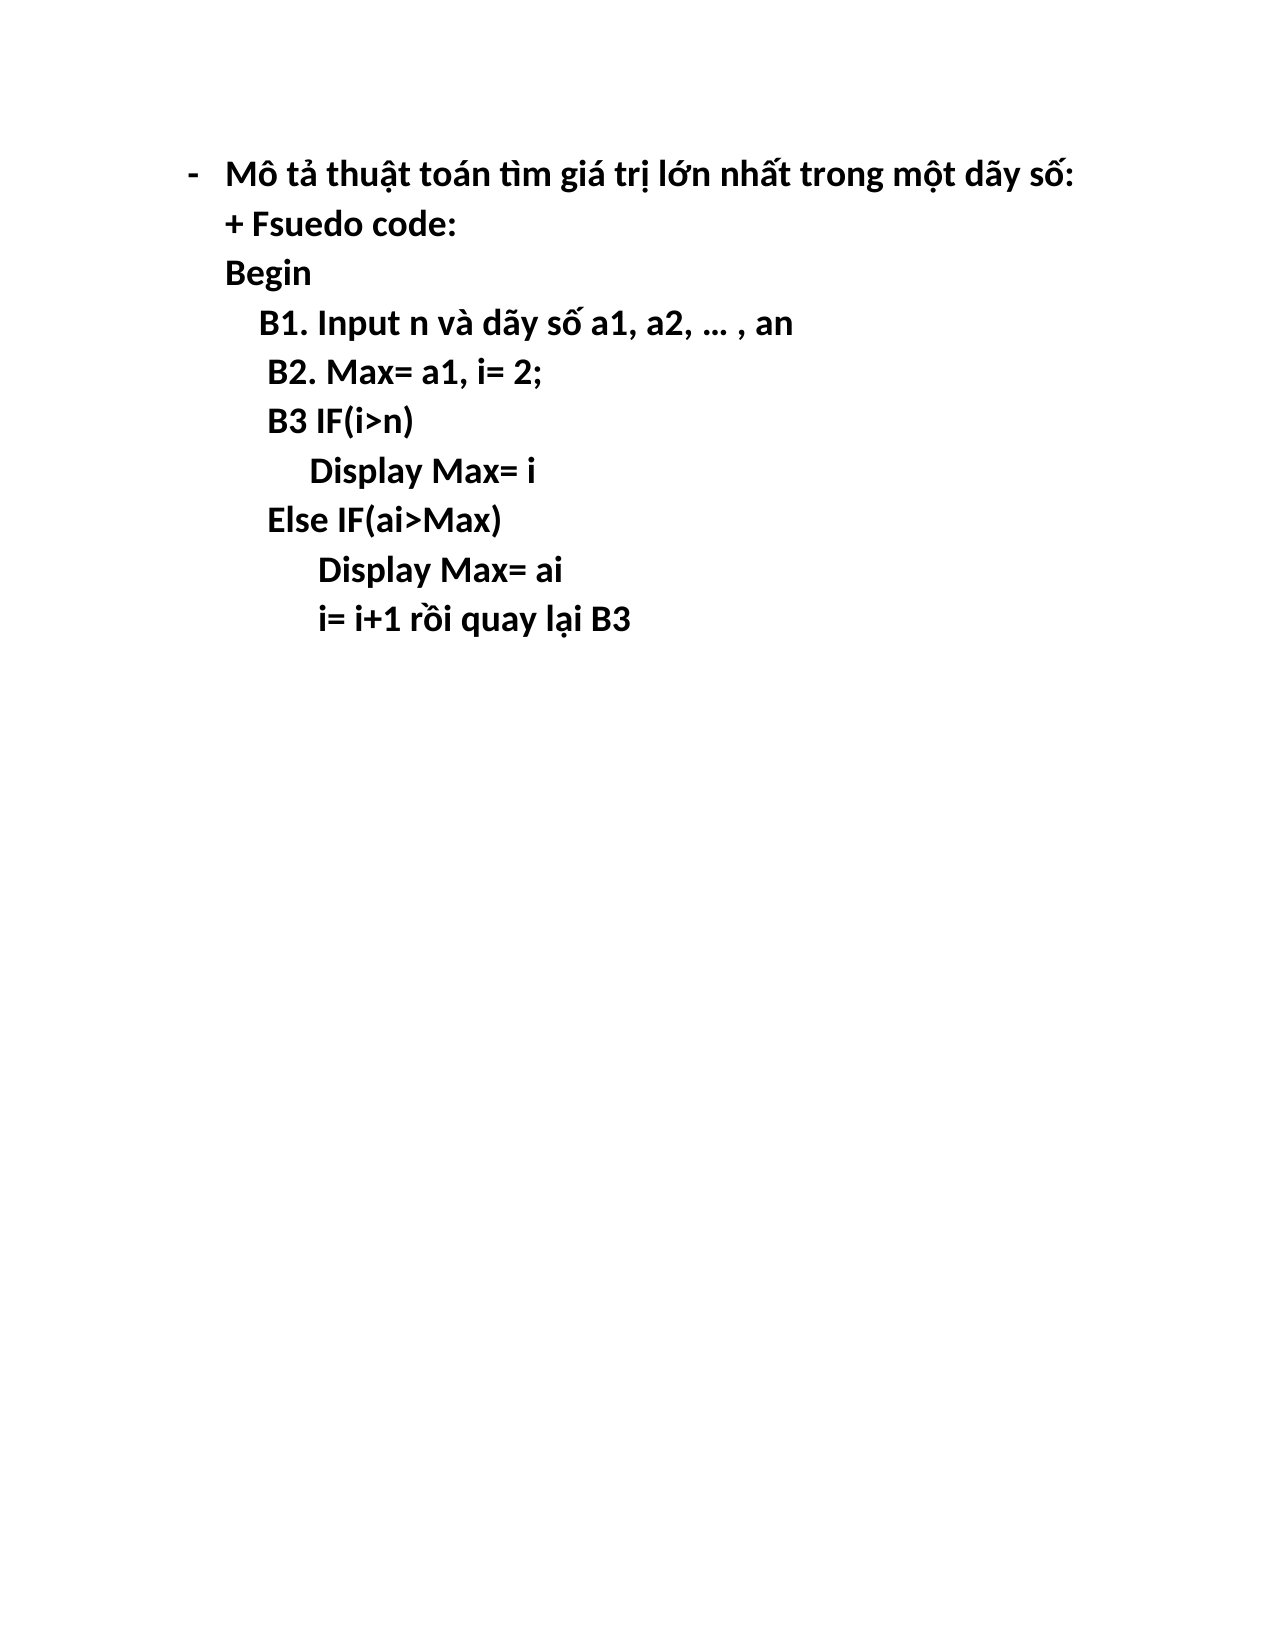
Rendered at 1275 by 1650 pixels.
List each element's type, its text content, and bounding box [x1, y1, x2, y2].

list Mô tả thuật toán tìm giá trị lớn nhất trong một dãy số: [187, 150, 1125, 196]
list Display Max= i [225, 447, 1125, 493]
list i= i+1 rồi quay lại B3 [225, 595, 1125, 641]
list B1. Input n và dãy số a1, a2, … , an [225, 298, 1125, 344]
list B3 IF(i>n) [225, 397, 1125, 443]
list B2. Max= a1, i= 2; [225, 348, 1125, 394]
list Else IF(ai>Max) [225, 496, 1125, 542]
list Display Max= ai [225, 546, 1125, 592]
list + Fsuedo code: [225, 199, 1125, 245]
list Begin [225, 249, 1125, 295]
